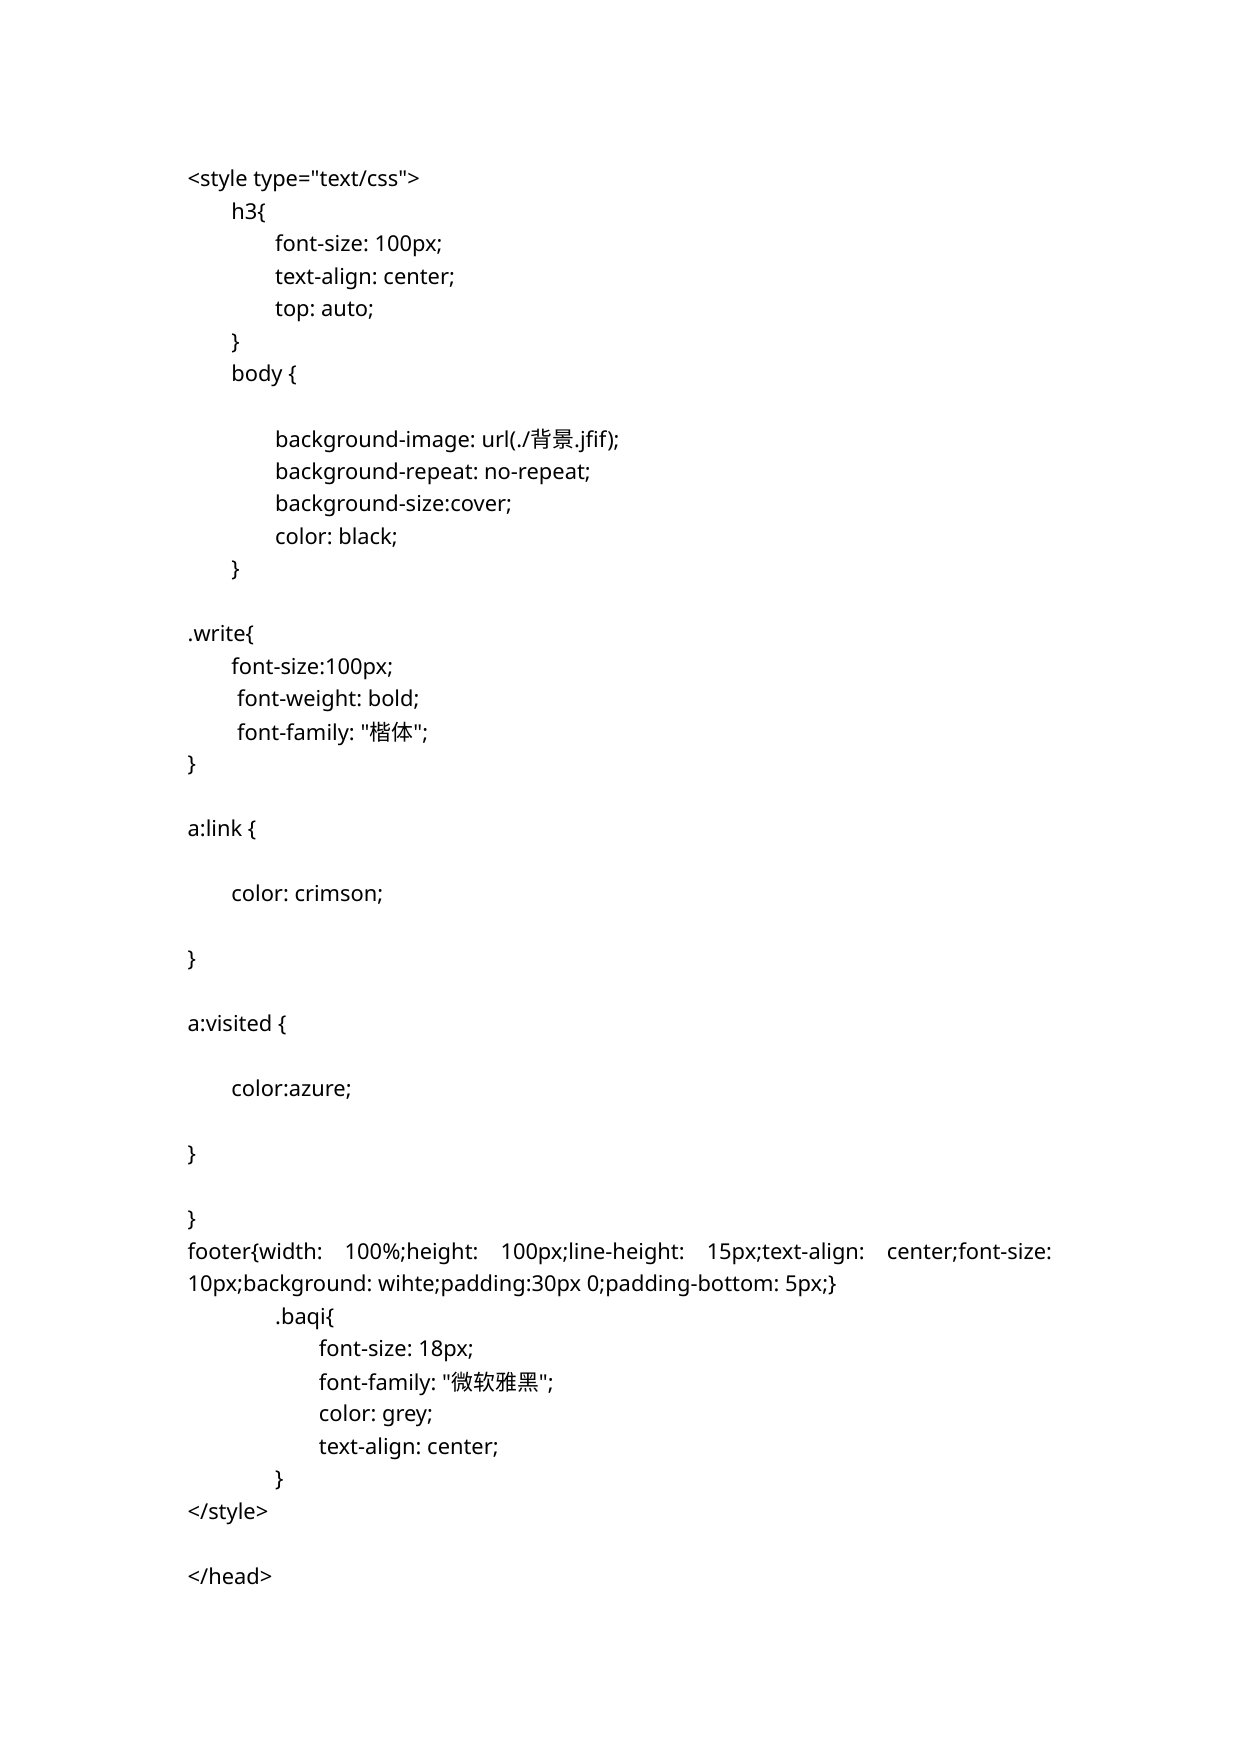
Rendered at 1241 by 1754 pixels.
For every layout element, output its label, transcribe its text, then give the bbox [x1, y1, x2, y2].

text body { [187, 357, 1053, 389]
text font-weight: bold; [187, 682, 1053, 714]
text </style> [187, 1494, 1053, 1527]
text } [187, 942, 1053, 974]
text text-align: center; [187, 1429, 1053, 1462]
text top: auto; [187, 292, 1053, 324]
text } [187, 324, 1053, 357]
text h3{ [187, 194, 1053, 227]
text font-family: "楷体"; [187, 714, 1053, 747]
text .baqi{ [187, 1299, 1053, 1332]
text font-size:100px; [187, 649, 1053, 682]
text font-size: 18px; [187, 1332, 1053, 1364]
text background-size:cover; [187, 487, 1053, 519]
text } [187, 1202, 1053, 1234]
text color: crimson; [187, 877, 1053, 909]
text } [187, 747, 1053, 779]
text } [187, 1137, 1053, 1169]
text text-align: center; [187, 259, 1053, 292]
text </head> [187, 1559, 1053, 1592]
text color: grey; [187, 1397, 1053, 1429]
text font-family: "微软雅黑"; [187, 1364, 1053, 1397]
text color:azure; [187, 1072, 1053, 1104]
text footer{width: 100%;height: 100px;line-height: 15px;text-align: center;font-size: 10px;background: wihte;padding:30px 0;padding-bottom: 5px;} [187, 1234, 1053, 1299]
text font-size: 100px; [187, 227, 1053, 259]
text } [187, 1462, 1053, 1494]
text } [187, 552, 1053, 584]
text <style type="text/css"> [187, 162, 1053, 194]
text background-repeat: no-repeat; [187, 454, 1053, 487]
text background-image: url(./背景.jfif); [187, 422, 1053, 454]
text .write{ [187, 617, 1053, 649]
text a:link { [187, 812, 1053, 844]
text color: black; [187, 519, 1053, 552]
text a:visited { [187, 1007, 1053, 1039]
